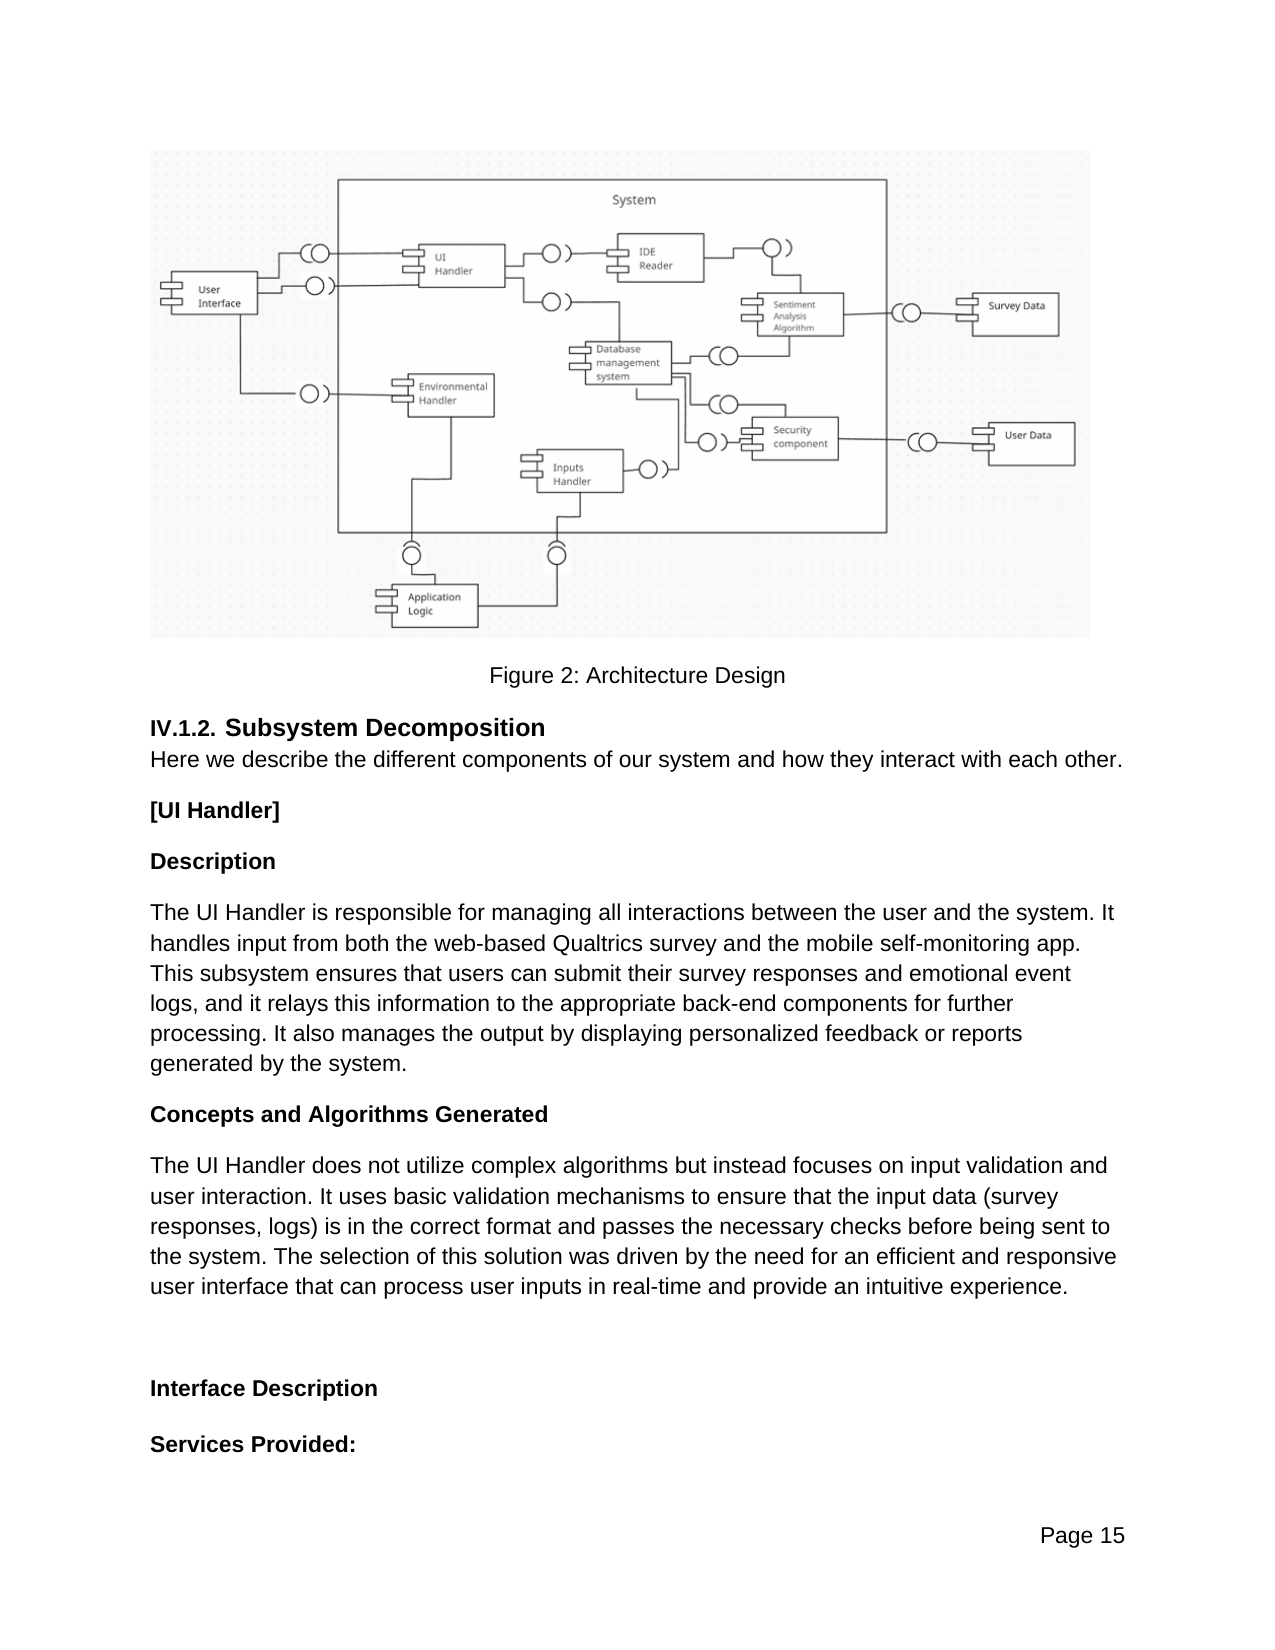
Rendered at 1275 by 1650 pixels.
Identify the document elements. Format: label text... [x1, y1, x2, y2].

text Description [150, 848, 1125, 875]
picture [150, 150, 1091, 638]
text Figure 2: Architecture Design [150, 662, 1125, 688]
text Concepts and Algorithms Generated [150, 1101, 1125, 1128]
subtitle Subsystem Decomposition [150, 713, 1125, 742]
text [UI Handler] [150, 797, 1125, 824]
text Interface Description [150, 1375, 1125, 1402]
text The UI Handler is responsible for managing all interactions between the user and the system. It handles input from both the web-based Qualtrics survey and the mobile self-monitoring app. This subsystem ensures that users can submit their survey responses and emotional event logs, and it relays this information to the appropriate back-end components for further processing. It also manages the output by displaying personalized feedback or reports generated by the system. [150, 899, 1125, 1077]
text Services Provided: [150, 1431, 1125, 1457]
text Here we describe the different components of our system and how they interact with each other. [150, 746, 1125, 773]
text The UI Handler does not utilize complex algorithms but instead focuses on input validation and user interaction. It uses basic validation mechanisms to ensure that the input data (survey responses, logs) is in the correct format and passes the necessary checks before being sent to the system. The selection of this solution was driven by the need for an efficient and responsive user interface that can process user inputs in real-time and provide an intuitive experience. [150, 1152, 1125, 1300]
